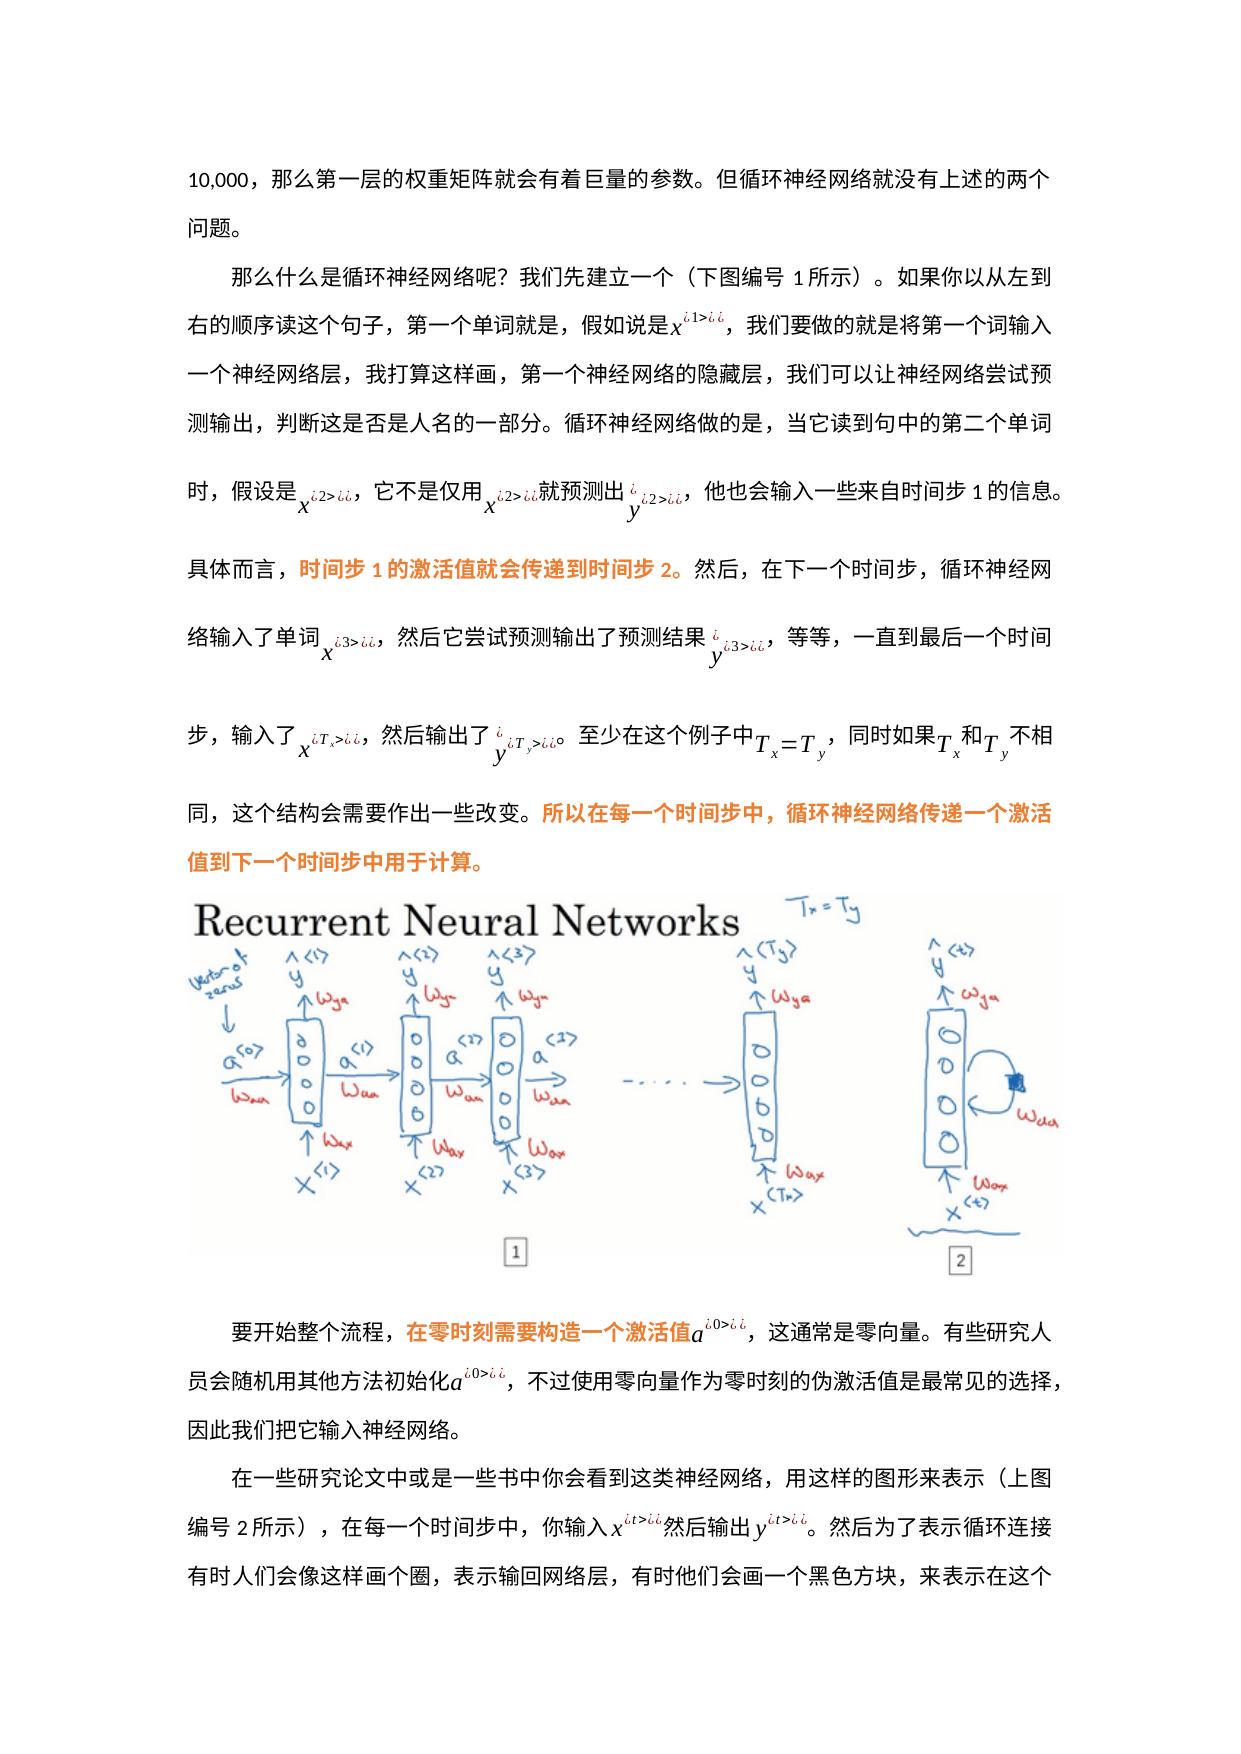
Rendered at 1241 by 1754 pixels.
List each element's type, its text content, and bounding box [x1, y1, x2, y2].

picture [187, 892, 1063, 1284]
text 要开始整个流程，在零时刻需要构造一个激活值，这通常是零向量。有些研究人员会随机用其他方法初始化，不过使用零向量作为零时刻的伪激活值是最常见的选择，因此我们把它输入神经网络。 [187, 1315, 1053, 1445]
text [187, 162, 1053, 243]
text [187, 1461, 1053, 1591]
text 那么什么是循环神经网络呢？我们先建立一个（下图编号1所示）。如果你以从左到右的顺序读这个句子，第一个单词就是，假如说是，我们要做的就是将第一个词输入一个神经网络层，我打算这样画，第一个神经网络的隐藏层，我们可以让神经网络尝试预测输出，判断这是否是人名的一部分。循环神经网络做的是，当它读到句中的第二个单词时，假设是，它不是仅用就预测出，他也会输入一些来自时间步1的信息。具体而言，时间步1的激活值就会传递到时间步2。然后，在下一个时间步，循环神经网络输入了单词，然后它尝试预测输出了预测结果，等等，一直到最后一个时间步，输入了，然后输出了。至少在这个例子中，同时如果和不相同，这个结构会需要作出一些改变。所以在每一个时间步中，循环神经网络传递一个激活值到下一个时间步中用于计算。 [187, 259, 1053, 877]
